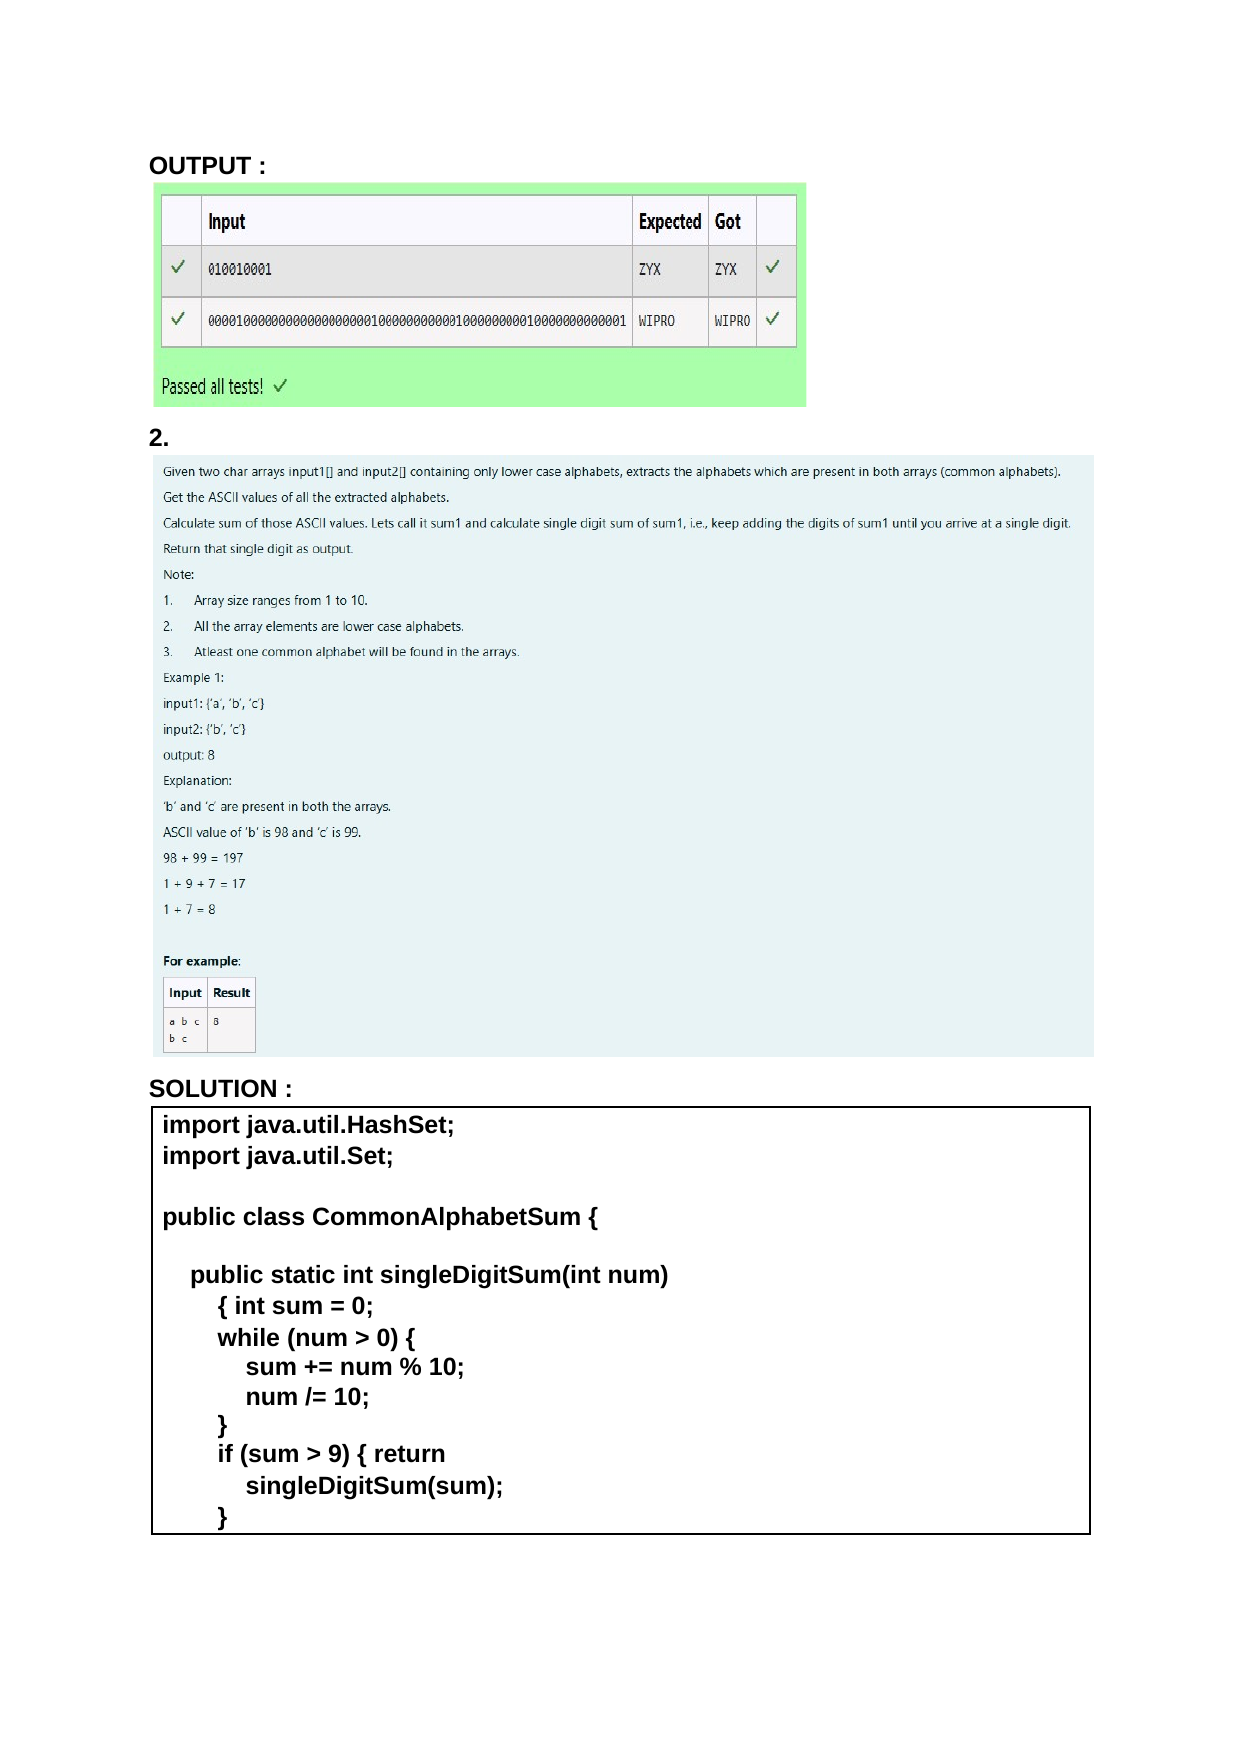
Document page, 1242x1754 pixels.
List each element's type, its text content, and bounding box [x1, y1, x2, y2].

picture [153, 182, 807, 407]
picture [153, 455, 1094, 1057]
text SOLUTION : [148, 1074, 1046, 1103]
text OUTPUT : [148, 151, 1046, 180]
text 2. [148, 423, 1046, 452]
table_header import java.util.HashSet; import java.util.Set; public class CommonAlphabetSum { public static int singleDigitSum(int num) { int sum = 0; while (num > 0) { sum += num % 10; num /= 10; } if (sum > 9) { return singleDigitSum(sum); } [153, 1108, 1089, 1533]
